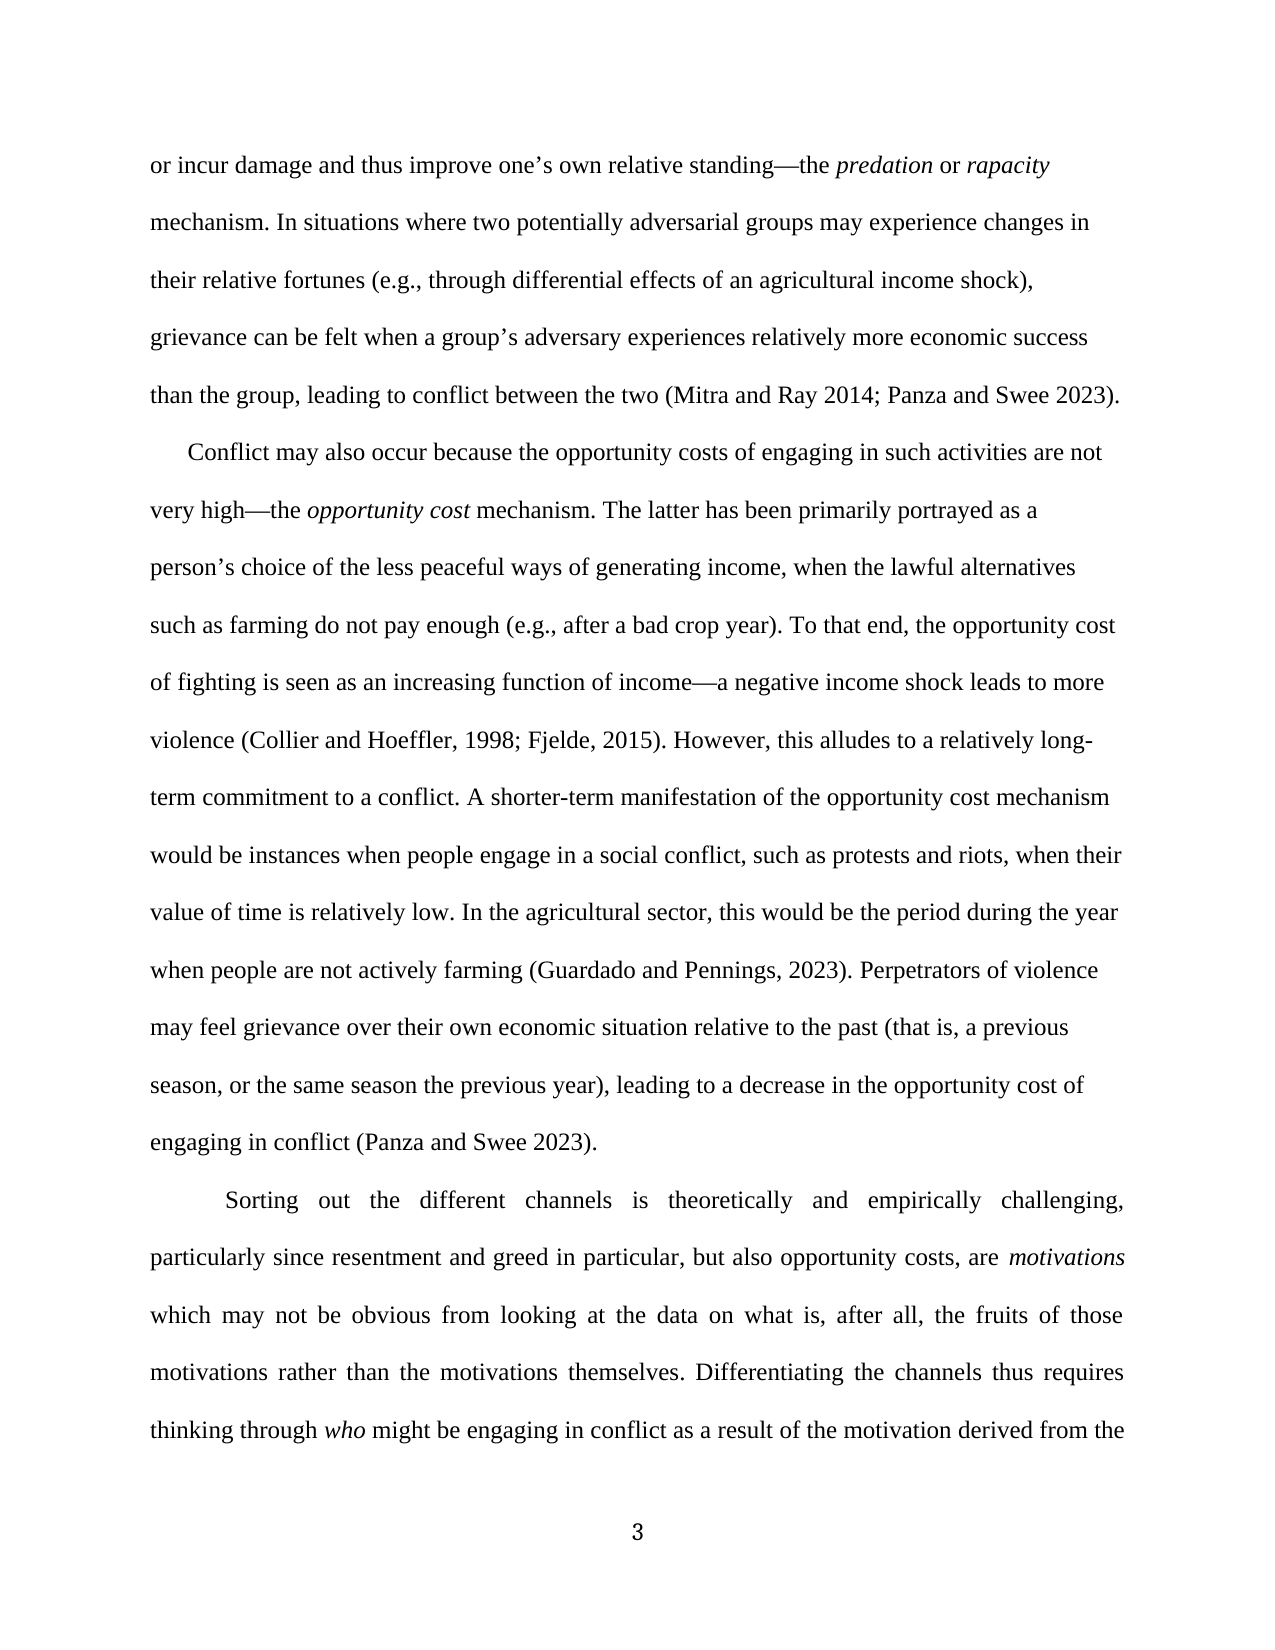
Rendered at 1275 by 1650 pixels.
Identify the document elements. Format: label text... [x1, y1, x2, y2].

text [150, 150, 1125, 409]
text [150, 1185, 1125, 1444]
text Conflict may also occur because the opportunity costs of engaging in such activities are not very high—the opportunity cost mechanism. The latter has been primarily portrayed as a person’s choice of the less peaceful ways of generating income, when the lawful alternatives such as farming do not pay enough (e.g., after a bad crop year). To that end, the opportunity cost of fighting is seen as an increasing function of income—a negative income shock leads to more violence (Collier and Hoeffler, 1998; Fjelde, 2015). However, this alludes to a relatively long-term commitment to a conflict. A shorter-term manifestation of the opportunity cost mechanism would be instances when people engage in a social conflict, such as protests and riots, when their value of time is relatively low. In the agricultural sector, this would be the period during the year when people are not actively farming (Guardado and Pennings, 2023). Perpetrators of violence may feel grievance over their own economic situation relative to the past (that is, a previous season, or the same season the previous year), leading to a decrease in the opportunity cost of engaging in conflict (Panza and Swee 2023). [150, 437, 1125, 1156]
